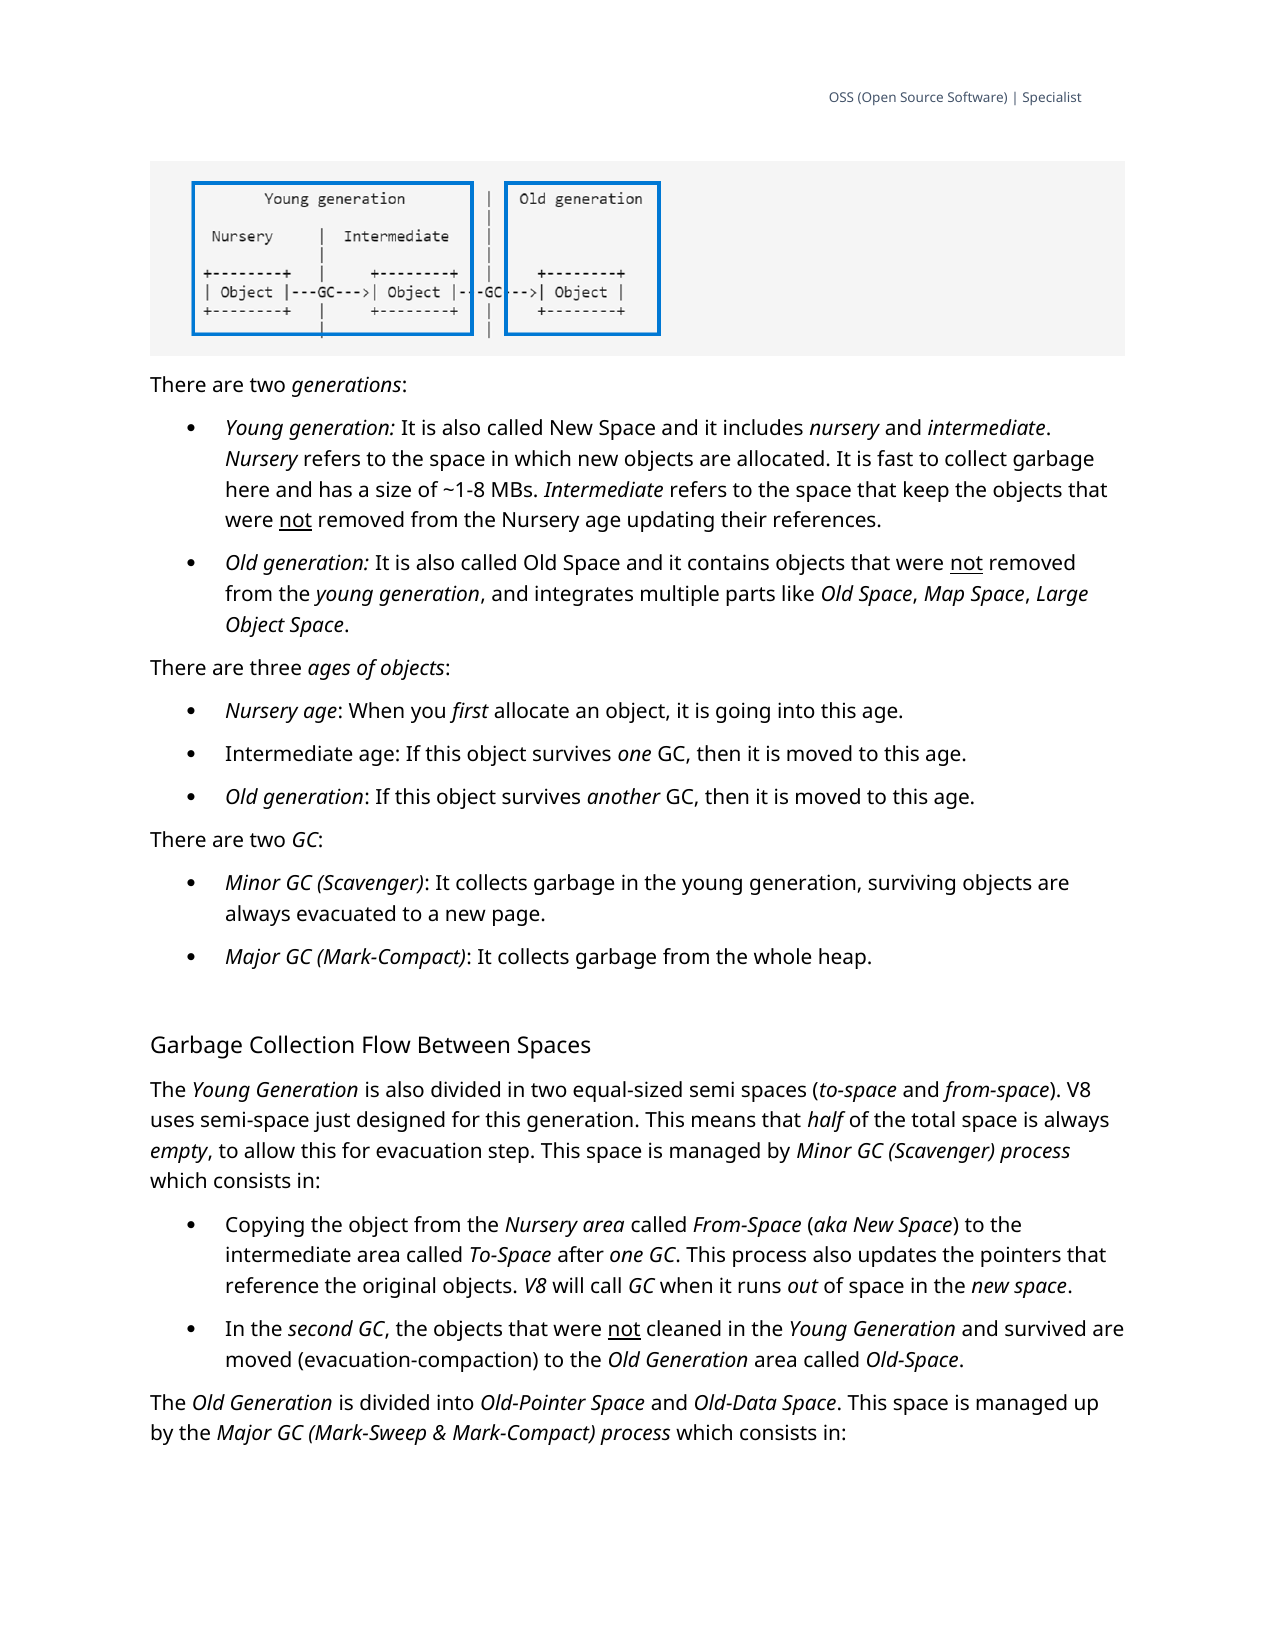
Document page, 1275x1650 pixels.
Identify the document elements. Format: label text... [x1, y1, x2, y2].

text The Old Generation is divided into Old-Pointer Space and Old-Data Space. This space is managed up by the Major GC (Mark-Sweep & Mark-Compact) process which consists in: [150, 1388, 1125, 1447]
text The Young Generation is also divided in two equal-sized semi spaces (to-space and from-space). V8 uses semi-space just designed for this generation. This means that half of the total space is always empty, to allow this for evacuation step. This space is managed by Minor GC (Scavenger) process which consists in: [150, 1075, 1125, 1195]
list Old generation: If this object survives another GC, then it is moved to this age. [187, 782, 1125, 811]
list Minor GC (Scavenger): It collects garbage in the young generation, surviving objects are always evacuated to a new page. [187, 868, 1125, 928]
list Intermediate age: If this object survives one GC, then it is moved to this age. [187, 739, 1125, 768]
list Young generation: It is also called New Space and it includes nursery and intermediate. Nursery refers to the space in which new objects are allocated. It is fast to collect garbage here and has a size of ~1-8 MBs. Intermediate refers to the space that keep the objects that were not removed from the Nursery age updating their references. [187, 413, 1125, 534]
list Copying the object from the Nursery area called From-Space (aka New Space) to the intermediate area called To-Space after one GC. This process also updates the pointers that reference the original objects. V8 will call GC when it runs out of space in the new space. [187, 1210, 1125, 1299]
list Major GC (Mark-Compact): It collects garbage from the whole heap. [187, 942, 1125, 971]
picture [150, 161, 1125, 356]
list Old generation: It is also called Old Space and it contains objects that were not removed from the young generation, and integrates multiple parts like Old Space, Map Space, Large Object Space. [187, 548, 1125, 638]
text There are two generations: [150, 370, 1125, 399]
list Nursery age: When you first allocate an object, it is going into this age. [187, 696, 1125, 724]
text There are three ages of objects: [150, 653, 1125, 681]
subtitle Garbage Collection Flow Between Spaces [150, 1028, 1125, 1060]
text There are two GC: [150, 825, 1125, 854]
list In the second GC, the objects that were not cleaned in the Young Generation and survived are moved (evacuation-compaction) to the Old Generation area called Old-Space. [187, 1314, 1125, 1373]
